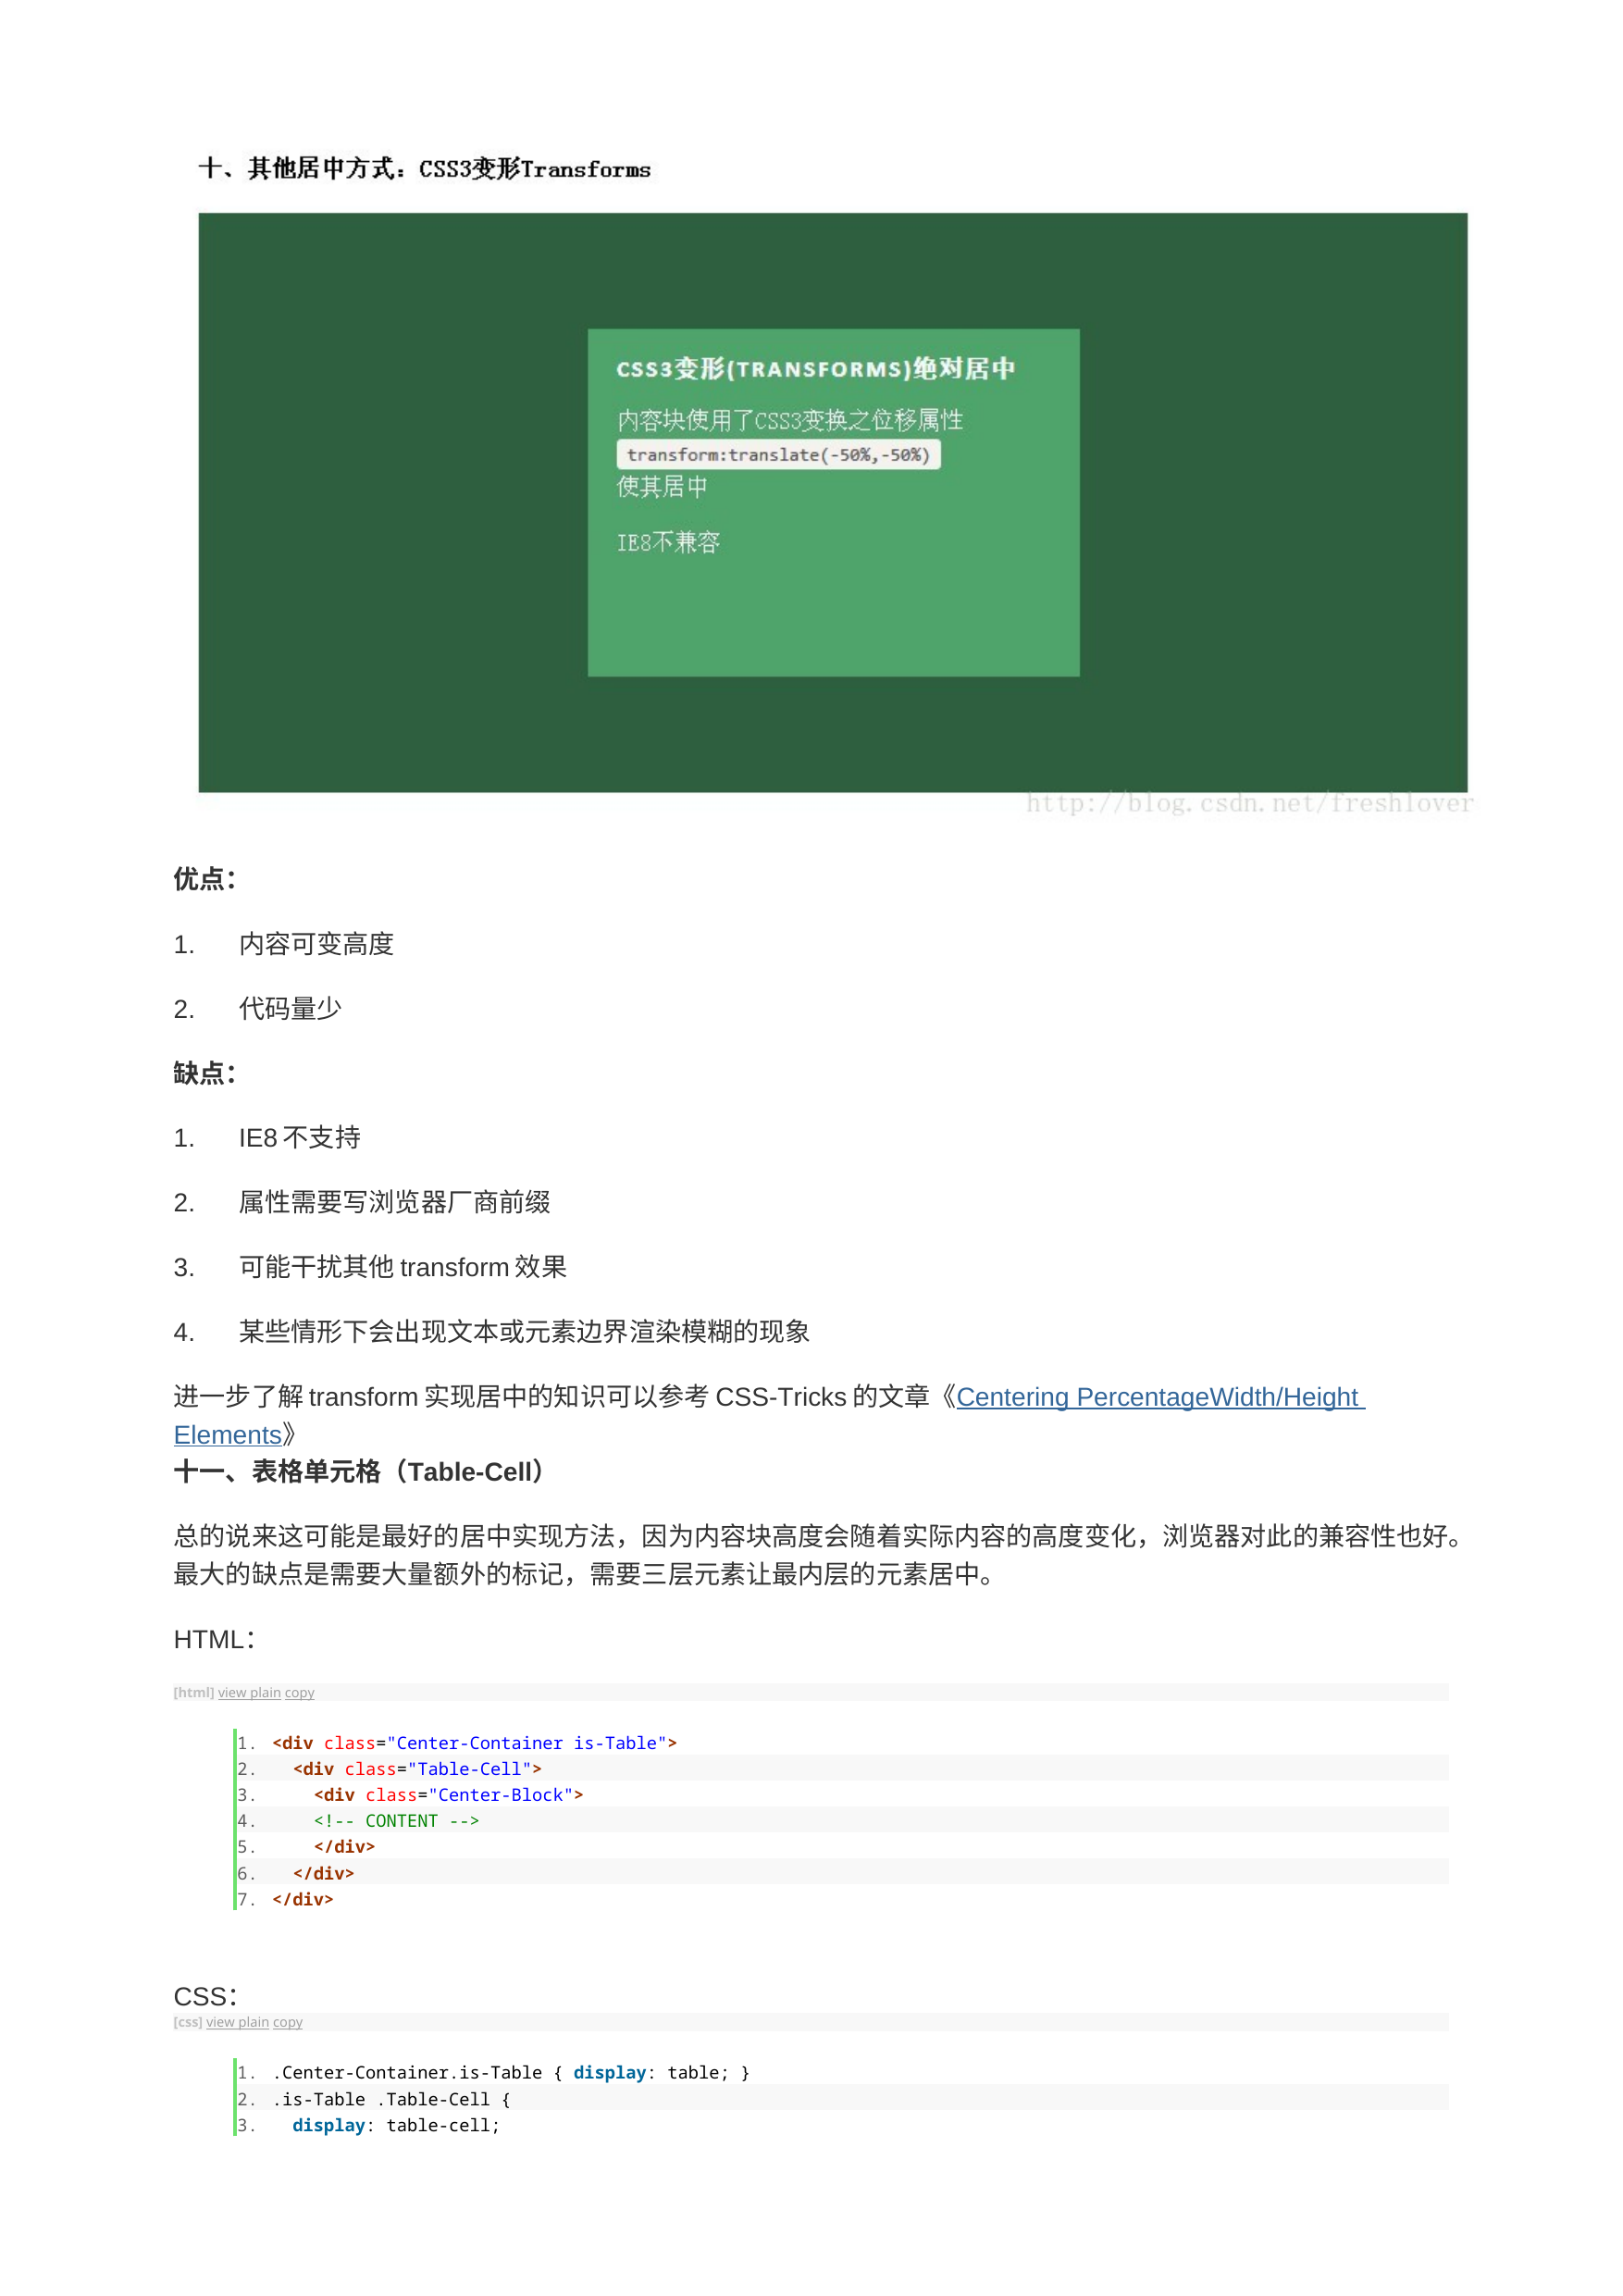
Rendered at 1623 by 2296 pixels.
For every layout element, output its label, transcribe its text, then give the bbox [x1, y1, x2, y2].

list </div> [237, 1884, 1449, 1910]
list .is-Table .Table-Cell { [237, 2084, 1449, 2110]
text 总的说来这可能是最好的居中实现方法，因为内容块高度会随着实际内容的高度变化，浏览器对此的兼容性也好。最大的缺点是需要大量额外的标记，需要三层元素让最内层的元素居中。 [173, 1516, 1449, 1591]
text 优点： [173, 859, 1449, 896]
list <div class="Table-Cell"> [237, 1755, 1449, 1781]
list </div> [237, 1858, 1449, 1884]
list <div class="Center-Container is-Table"> [237, 1729, 1449, 1755]
text 进一步了解transform实现居中的知识可以参考CSS-Tricks的文章《Centering PercentageWidth/Height Elements》 [173, 1376, 1449, 1451]
list .Center-Container.is-Table { display: table; } [237, 2058, 1449, 2084]
text 1. IE8不支持 [173, 1117, 1449, 1155]
text 2. 属性需要写浏览器厂商前缀 [173, 1182, 1449, 1220]
list </div> [237, 1832, 1449, 1858]
text 3. 可能干扰其他transform效果 [173, 1247, 1449, 1285]
text 4. 某些情形下会出现文本或元素边界渲染模糊的现象 [173, 1311, 1449, 1349]
list <div class="Center-Block"> [237, 1781, 1449, 1806]
text CSS： [173, 1938, 1449, 2013]
text [css] view plain copy [173, 2013, 1449, 2031]
text [html] view plain copy [173, 1683, 1449, 1701]
list display: table-cell; [237, 2110, 1449, 2136]
text 1. 内容可变高度 [173, 923, 1449, 961]
text 缺点： [173, 1052, 1449, 1090]
text 十一、表格单元格（Table-Cell） [173, 1451, 1449, 1489]
text 2. 代码量少 [173, 987, 1449, 1025]
picture [173, 139, 1493, 832]
text HTML： [173, 1619, 1449, 1656]
list <!-- CONTENT --> [237, 1806, 1449, 1832]
